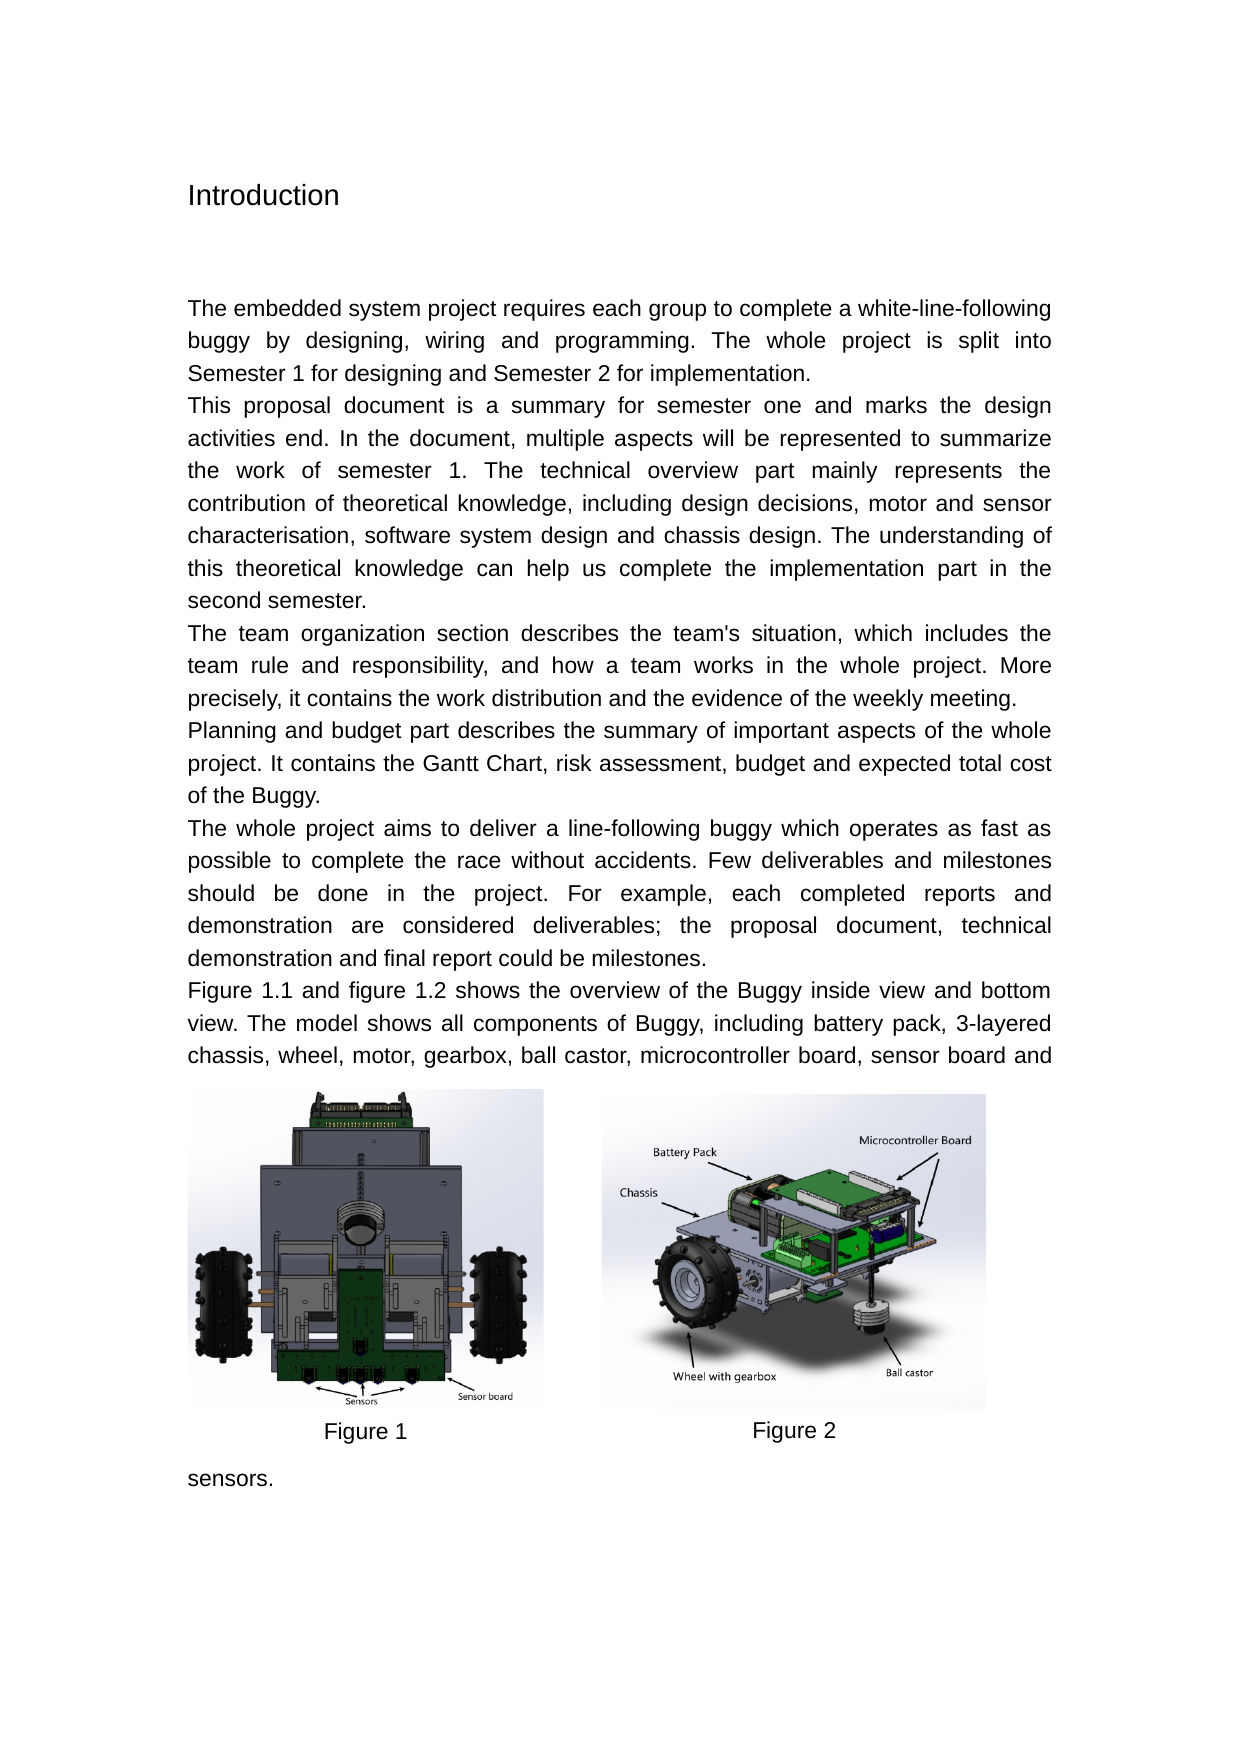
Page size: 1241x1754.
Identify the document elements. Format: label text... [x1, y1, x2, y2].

text Planning and budget part describes the summary of important aspects of the whole project. It contains the Gantt Chart, risk assessment, budget and expected total cost of the Buggy. [187, 714, 1053, 812]
text Introduction [187, 162, 1053, 227]
text The embedded system project requires each group to complete a white-line-following buggy by designing, wiring and programming. The whole project is split into Semester 1 for designing and Semester 2 for implementation. [187, 292, 1053, 389]
text The team organization section describes the team's situation, which includes the team rule and responsibility, and how a team works in the whole project. More precisely, it contains the work distribution and the evidence of the weekly meeting. [187, 617, 1053, 714]
text The whole project aims to deliver a line-following buggy which operates as fast as possible to complete the race without accidents. Few deliverables and milestones should be done in the project. For example, each completed reports and demonstration are considered deliverables; the proposal document, technical demonstration and final report could be milestones. [187, 812, 1053, 974]
picture [187, 1089, 544, 1409]
picture [601, 1094, 987, 1409]
text This proposal document is a summary for semester one and marks the design activities end. In the document, multiple aspects will be represented to summarize the work of semester 1. The technical overview part mainly represents the contribution of theoretical knowledge, including design decisions, motor and sensor characterisation, software system design and chassis design. The understanding of this theoretical knowledge can help us complete the implementation part in the second semester. [187, 389, 1053, 617]
